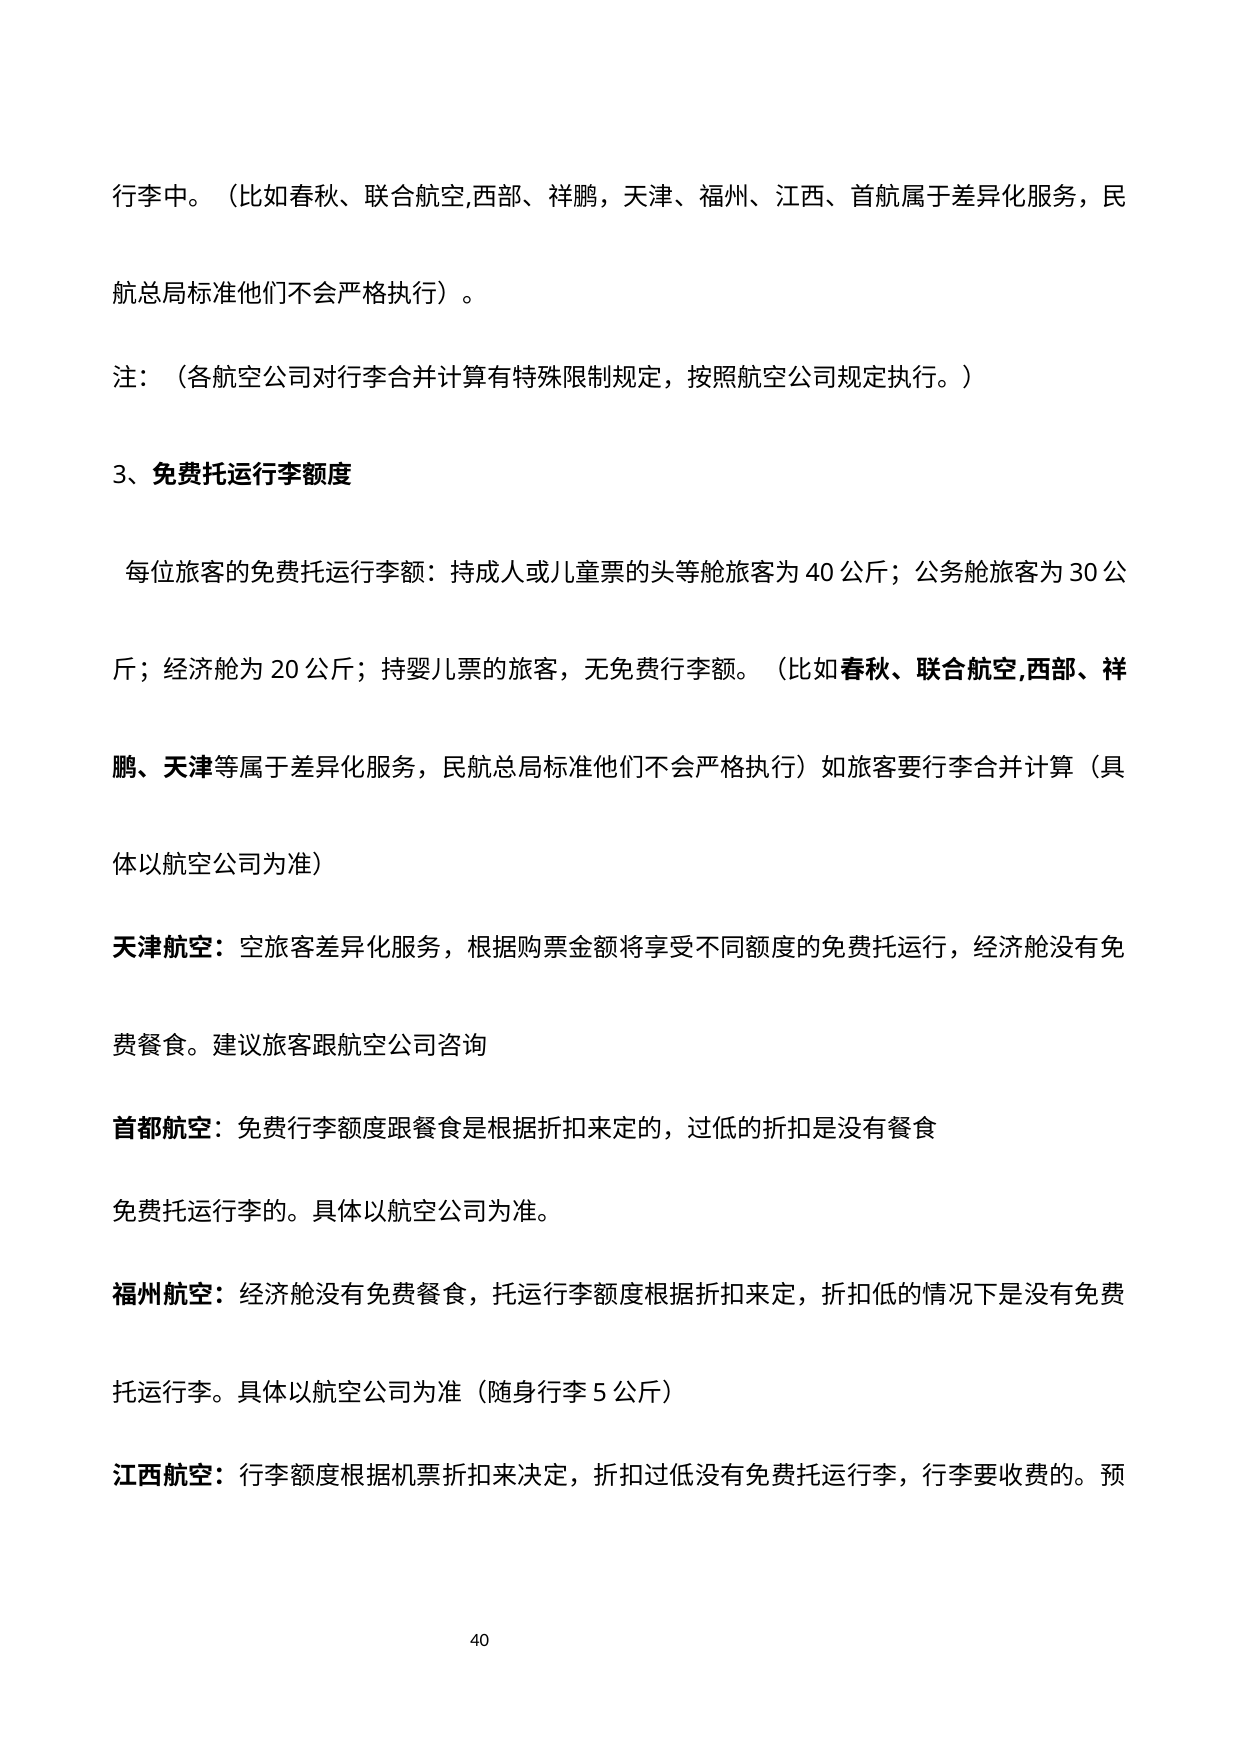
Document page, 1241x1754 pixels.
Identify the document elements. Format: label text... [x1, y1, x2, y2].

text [112, 1441, 1128, 1506]
text 首都航空：免费行李额度跟餐食是根据折扣来定的，过低的折扣是没有餐食 [112, 1094, 1128, 1159]
text 免费托运行李的。具体以航空公司为准。 [112, 1177, 1128, 1242]
text 天津航空：空旅客差异化服务，根据购票金额将享受不同额度的免费托运行，经济舱没有免费餐食。建议旅客跟航空公司咨询 [112, 913, 1128, 1076]
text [112, 162, 1128, 324]
text 注：（各航空公司对行李合并计算有特殊限制规定，按照航空公司规定执行。） 3、免费托运行李额度 每位旅客的免费托运行李额：持成人或儿童票的头等舱旅客为40公斤；公务舱旅客为30公斤；经济舱为20公斤；持婴儿票的旅客，无免费行李额。（比如春秋、联合航空,西部、祥鹏、天津等属于差异化服务，民航总局标准他们不会严格执行）如旅客要行李合并计算（具体以航空公司为准） [112, 343, 1128, 895]
text 福州航空：经济舱没有免费餐食，托运行李额度根据折扣来定，折扣低的情况下是没有免费托运行李。具体以航空公司为准（随身行李5公斤） [112, 1260, 1128, 1423]
